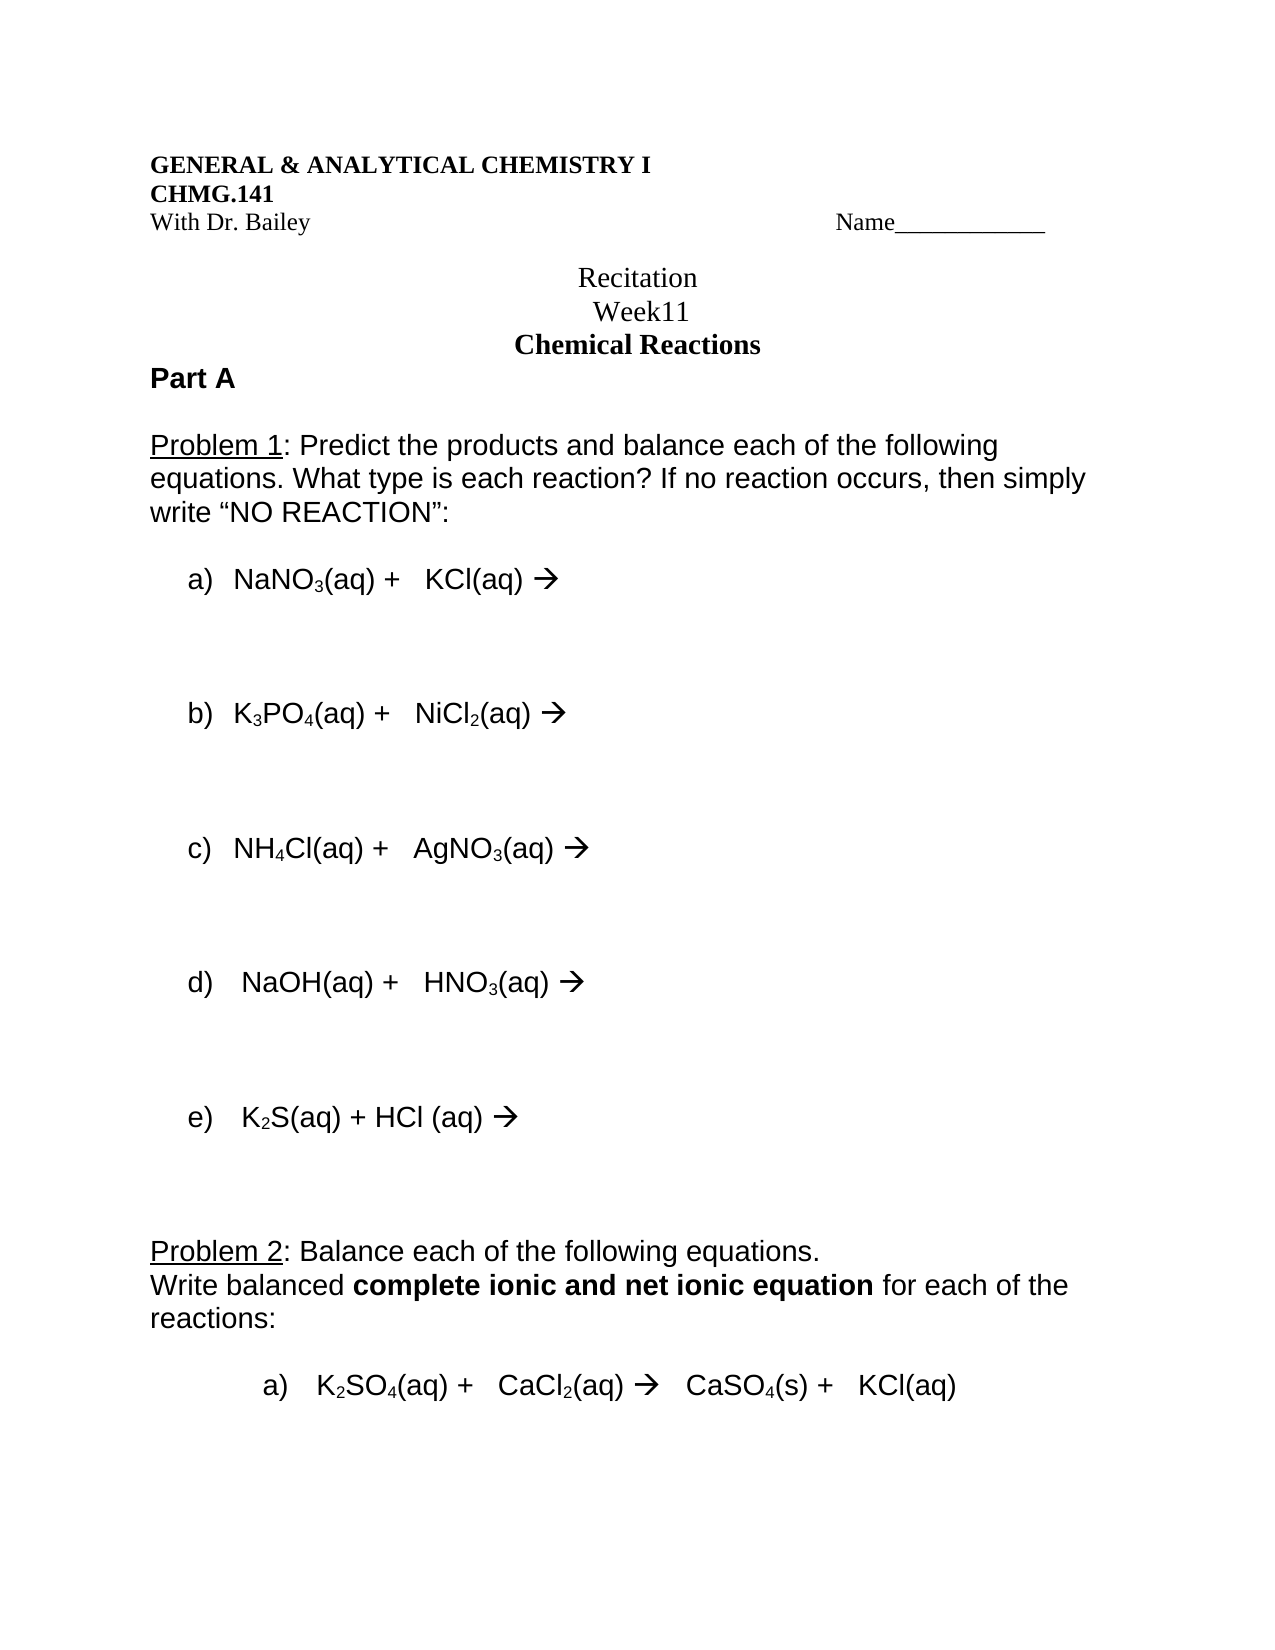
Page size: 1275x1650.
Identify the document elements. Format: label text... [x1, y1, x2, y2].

text Week11 [150, 294, 1125, 327]
text GENERAL & ANALYTICAL CHEMISTRY I [150, 150, 1125, 179]
list K2SO4(aq) + CaCl2(aq) CaSO4(s) + KCl(aq) [262, 1368, 1125, 1402]
list NaOH(aq) + HNO3(aq) [187, 965, 1125, 999]
text With Dr. Bailey Name____________ [150, 207, 1125, 236]
list K3PO4(aq) + NiCl2(aq) [187, 697, 1125, 730]
text Recitation [150, 260, 1125, 294]
text Part A [150, 361, 1125, 394]
list K2S(aq) + HCl (aq) [187, 1100, 1125, 1133]
list NaNO3(aq) + KCl(aq) [187, 562, 1125, 596]
text Write balanced complete ionic and net ionic equation for each of the reactions: [150, 1268, 1125, 1335]
text Chemical Reactions [150, 327, 1125, 361]
text CHMG.141 [150, 179, 1125, 207]
text Problem 1: Predict the products and balance each of the following equations. What type is each reaction? If no reaction occurs, then simply write “NO REACTION”: [150, 428, 1125, 529]
list NH4Cl(aq) + AgNO3(aq) [187, 831, 1125, 865]
text Problem 2: Balance each of the following equations. [150, 1234, 1125, 1268]
